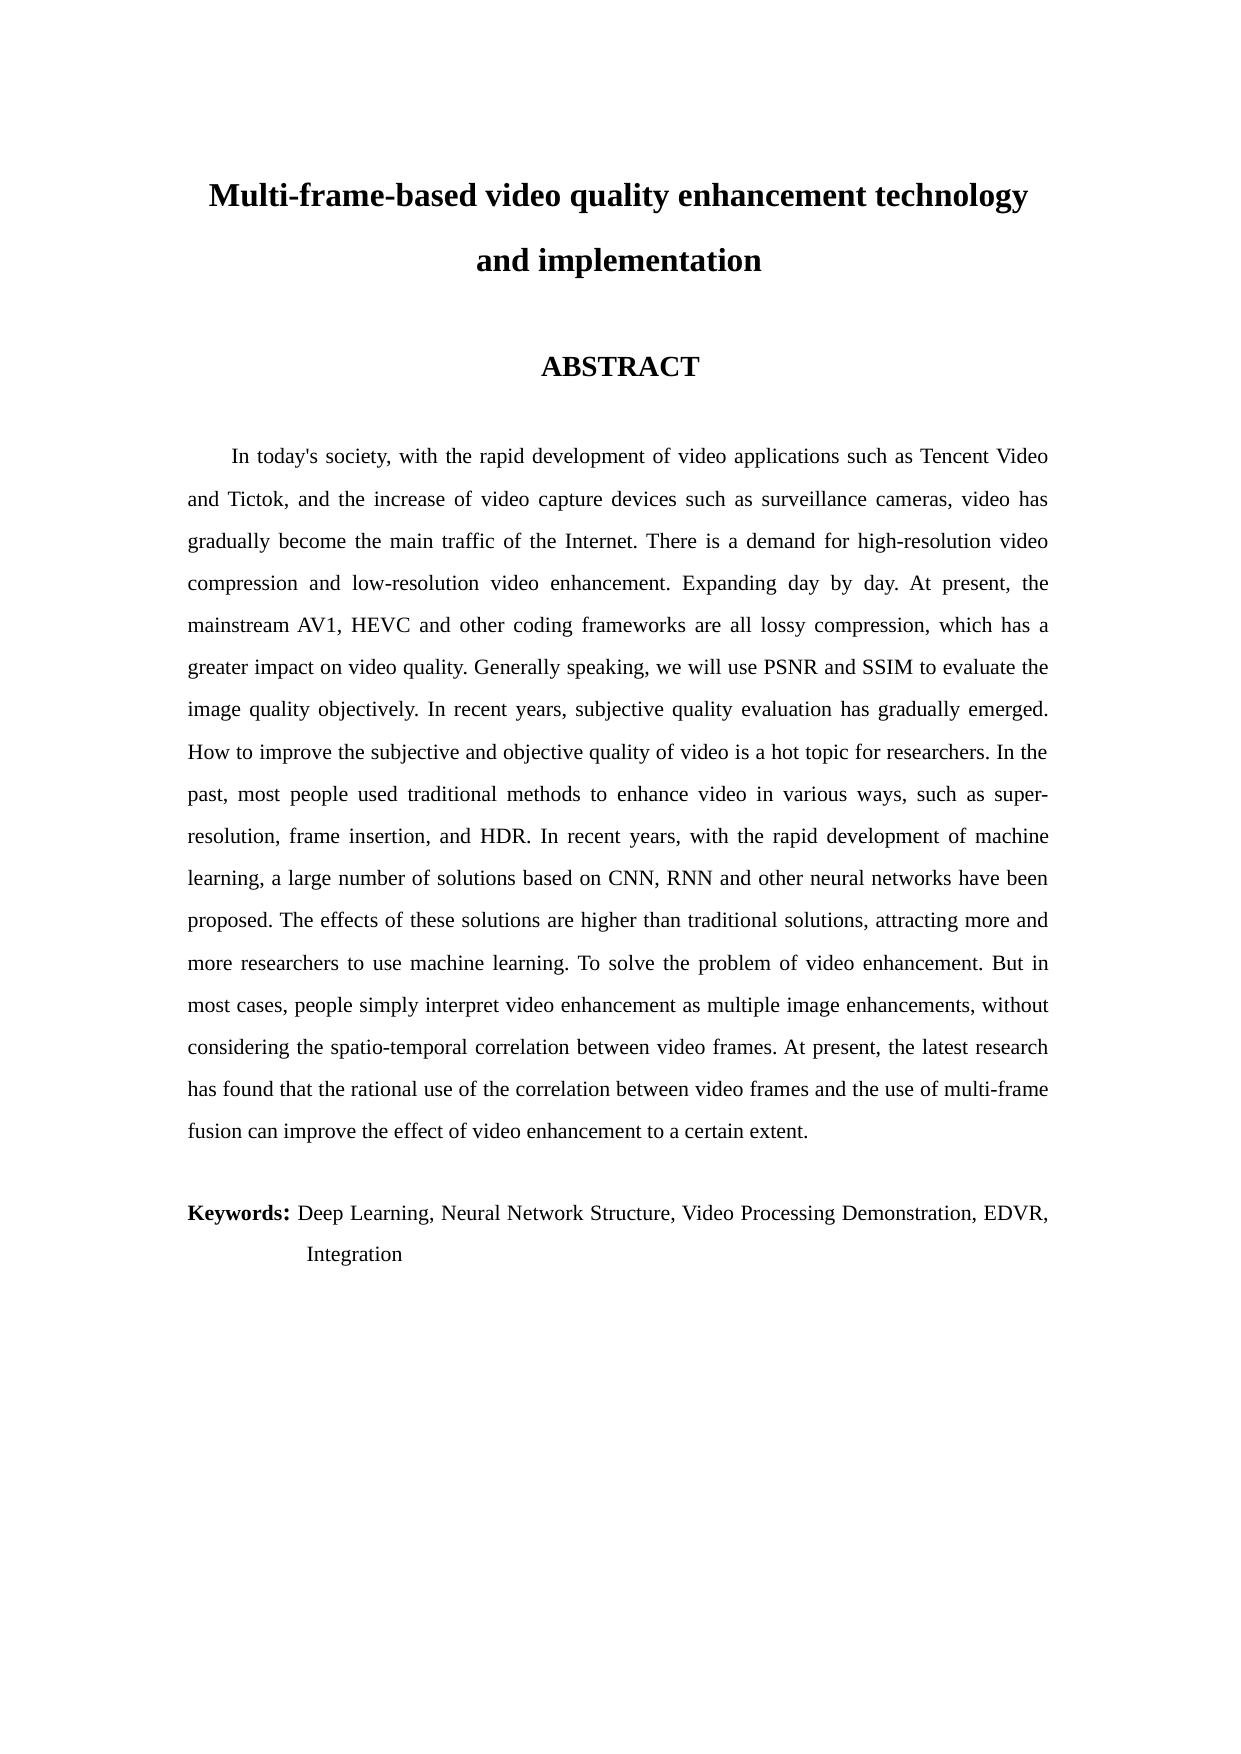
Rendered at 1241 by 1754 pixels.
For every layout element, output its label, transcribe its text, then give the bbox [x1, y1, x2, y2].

text ABSTRACT [187, 333, 1053, 398]
text Keywords: Deep Learning, Neural Network Structure, Video Processing Demonstration, EDVR, Integration [187, 1195, 1050, 1269]
text Multi-frame-based video quality enhancement technology and implementation [187, 162, 1050, 292]
text In today's society, with the rapid development of video applications such as Tencent Video and Tictok, and the increase of video capture devices such as surveillance cameras, video has gradually become the main traffic of the Internet. There is a demand for high-resolution video compression and low-resolution video enhancement. Expanding day by day. At present, the mainstream AV1, HEVC and other coding frameworks are all lossy compression, which has a greater impact on video quality. Generally speaking, we will use PSNR and SSIM to evaluate the image quality objectively. In recent years, subjective quality evaluation has gradually emerged. How to improve the subjective and objective quality of video is a hot topic for researchers. In the past, most people used traditional methods to enhance video in various ways, such as super-resolution, frame insertion, and HDR. In recent years, with the rapid development of machine learning, a large number of solutions based on CNN, RNN and other neural networks have been proposed. The effects of these solutions are higher than traditional solutions, attracting more and more researchers to use machine learning. To solve the problem of video enhancement. But in most cases, people simply interpret video enhancement as multiple image enhancements, without considering the spatio-temporal correlation between video frames. At present, the latest research has found that the rational use of the correlation between video frames and the use of multi-frame fusion can improve the effect of video enhancement to a certain extent. [187, 440, 1050, 1147]
